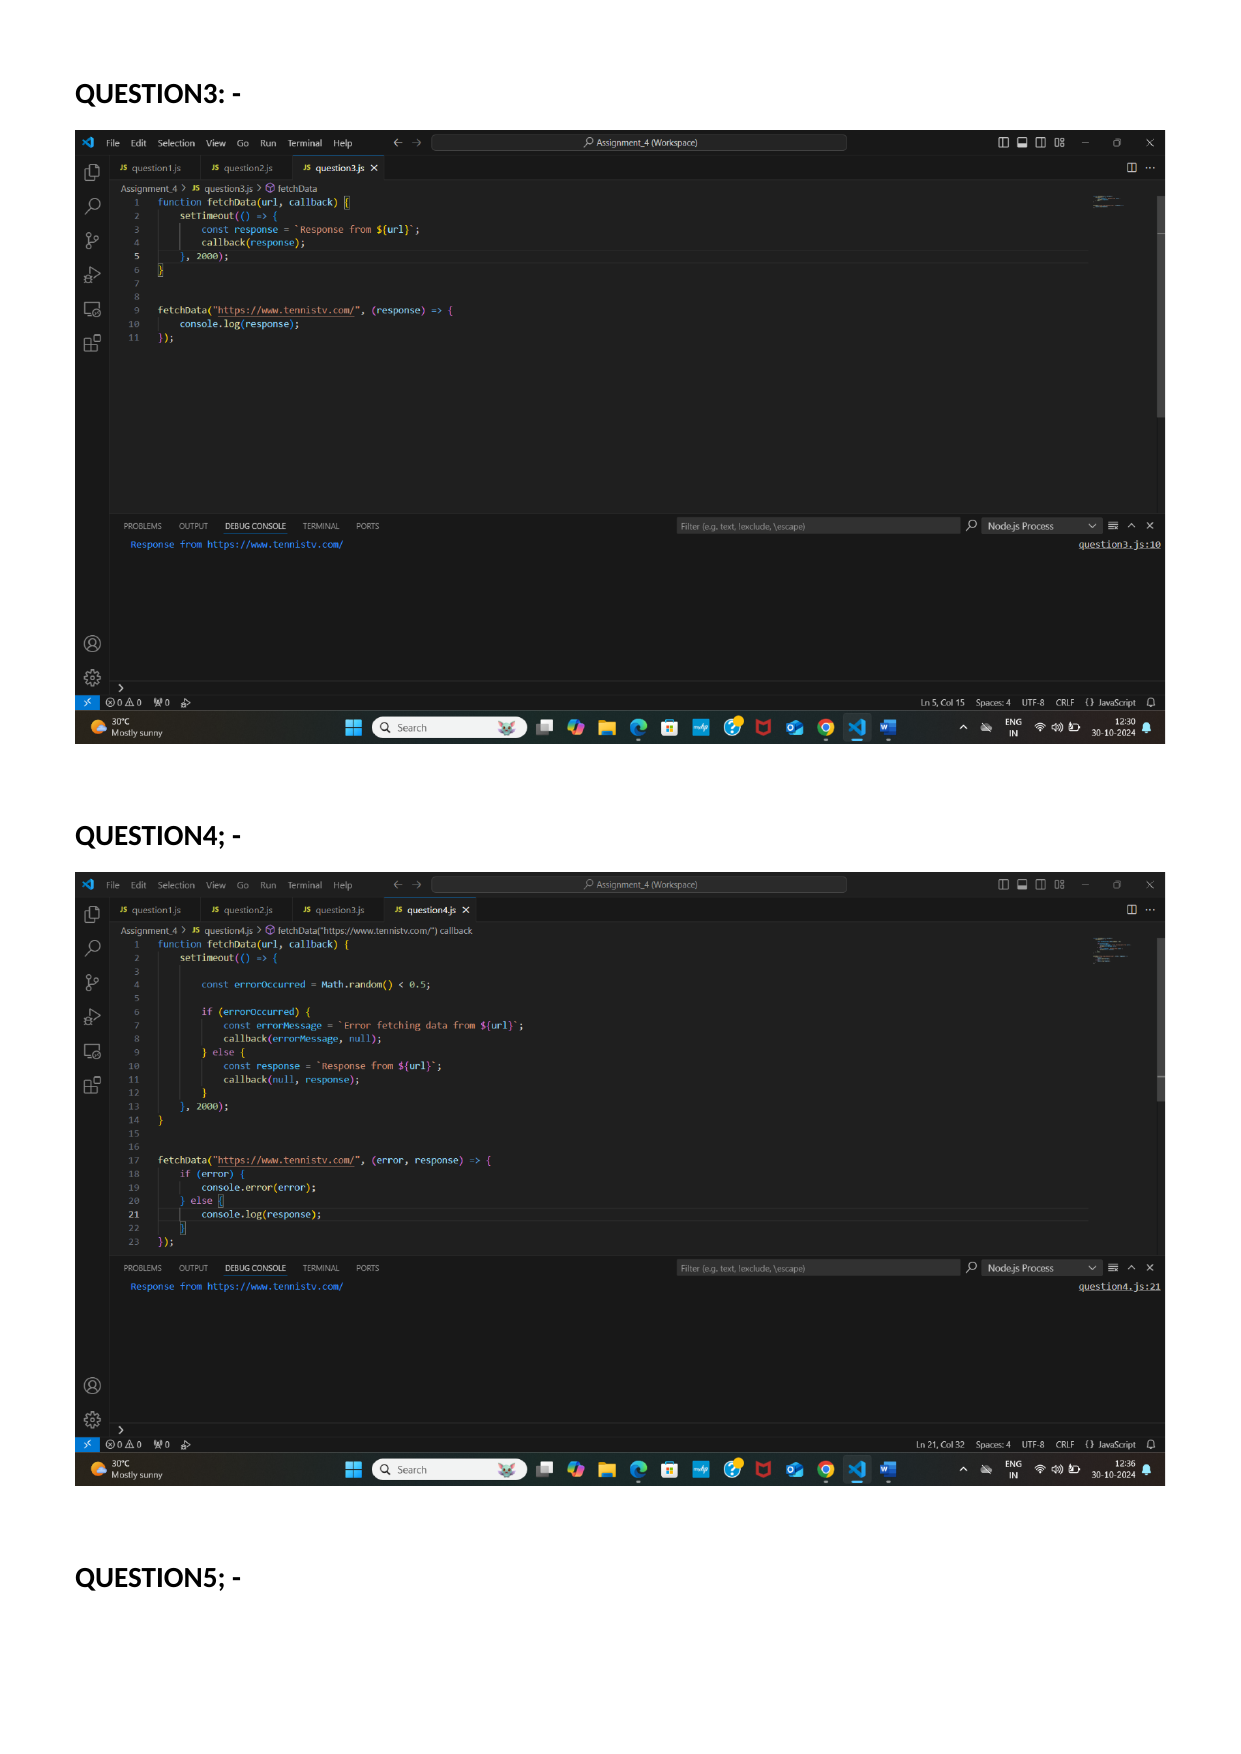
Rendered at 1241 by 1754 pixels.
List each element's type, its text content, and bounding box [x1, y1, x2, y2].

picture [75, 130, 1166, 744]
picture [75, 872, 1166, 1486]
text QUESTION5; - [75, 1559, 1165, 1595]
text QUESTION3: - [75, 75, 1165, 111]
text QUESTION4; - [75, 817, 1165, 853]
